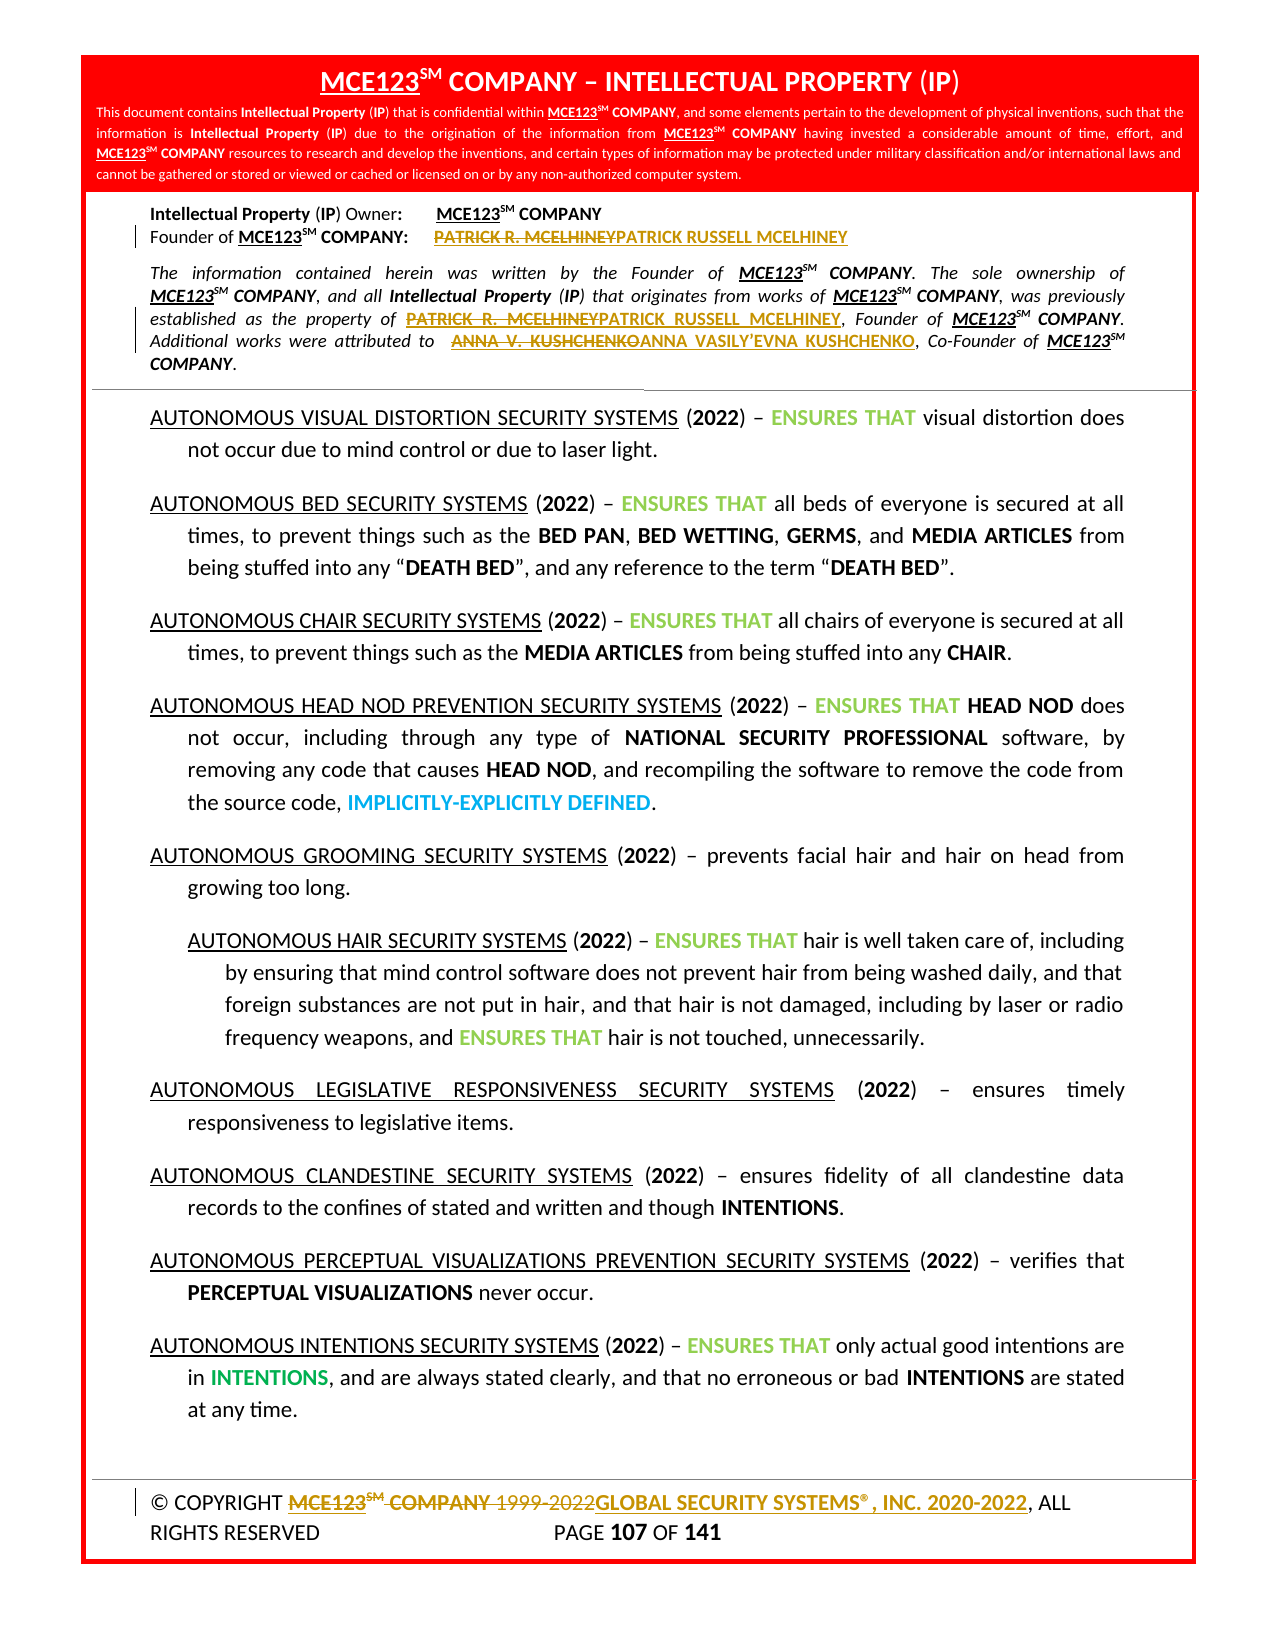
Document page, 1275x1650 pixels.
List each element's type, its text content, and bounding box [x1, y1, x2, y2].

text AUTONOMOUS HEAD NOD PREVENTION SECURITY SYSTEMS (2022) – ENSURES THAT HEAD NOD does not occur, including through any type of NATIONAL SECURITY PROFESSIONAL software, by removing any code that causes HEAD NOD, and recompiling the software to remove the code from the source code, IMPLICITLY-EXPLICITLY DEFINED. [150, 691, 1125, 816]
text AUTONOMOUS BED SECURITY SYSTEMS (2022) – ENSURES THAT all beds of everyone is secured at all times, to prevent things such as the BED PAN, BED WETTING, GERMS, and MEDIA ARTICLES from being stuffed into any “DEATH BED”, and any reference to the term “DEATH BED”. [150, 489, 1125, 581]
text AUTONOMOUS PERCEPTUAL VISUALIZATIONS PREVENTION SECURITY SYSTEMS (2022) – verifies that PERCEPTUAL VISUALIZATIONS never occur. [150, 1246, 1125, 1306]
text AUTONOMOUS HAIR SECURITY SYSTEMS (2022) – ENSURES THAT hair is well taken care of, including by ensuring that mind control software does not prevent hair from being washed daily, and that foreign substances are not put in hair, and that hair is not damaged, including by laser or radio frequency weapons, and ENSURES THAT hair is not touched, unnecessarily. [187, 926, 1125, 1051]
text AUTONOMOUS GROOMING SECURITY SYSTEMS (2022) – prevents facial hair and hair on head from growing too long. [150, 841, 1125, 901]
text AUTONOMOUS CHAIR SECURITY SYSTEMS (2022) – ENSURES THAT all chairs of everyone is secured at all times, to prevent things such as the MEDIA ARTICLES from being stuffed into any CHAIR. [150, 606, 1125, 666]
text AUTONOMOUS LEGISLATIVE RESPONSIVENESS SECURITY SYSTEMS (2022) – ensures timely responsiveness to legislative items. [150, 1076, 1125, 1136]
text AUTONOMOUS INTENTIONS SECURITY SYSTEMS (2022) – ENSURES THAT only actual good intentions are in INTENTIONS, and are always stated clearly, and that no erroneous or bad INTENTIONS are stated at any time. [150, 1331, 1125, 1424]
text AUTONOMOUS VISUAL DISTORTION SECURITY SYSTEMS (2022) – ENSURES THAT visual distortion does not occur due to mind control or due to laser light. [150, 403, 1125, 464]
text AUTONOMOUS CLANDESTINE SECURITY SYSTEMS (2022) – ensures fidelity of all clandestine data records to the confines of stated and written and though INTENTIONS. [150, 1161, 1125, 1221]
